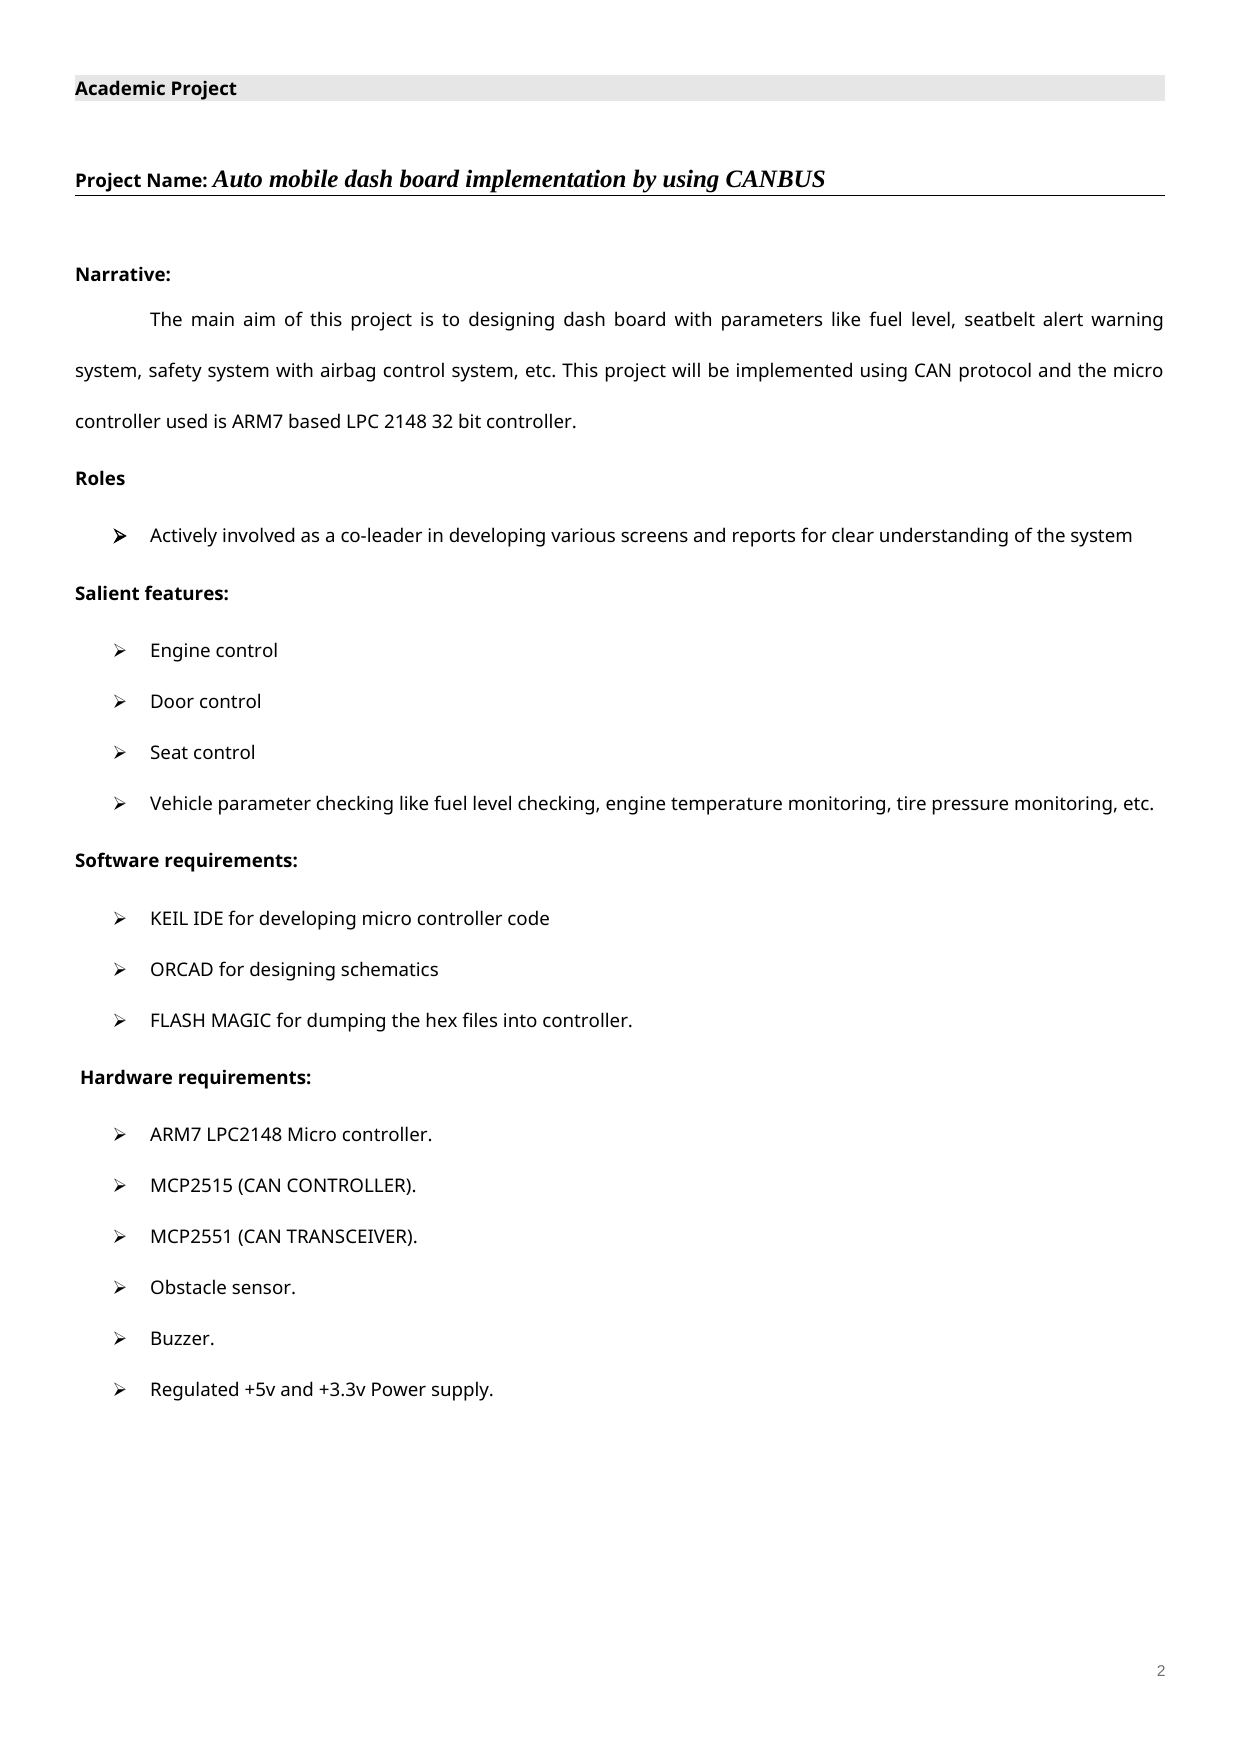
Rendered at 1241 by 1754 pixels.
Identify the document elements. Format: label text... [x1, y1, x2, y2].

text Hardware requirements: [75, 1064, 1165, 1090]
list Seat control [112, 739, 1165, 765]
list Vehicle parameter checking like fuel level checking, engine temperature monitoring, tire pressure monitoring, etc. [112, 790, 1165, 816]
list MCP2515 (CAN CONTROLLER). [112, 1173, 1165, 1198]
text Narrative: [75, 261, 1165, 287]
list FLASH MAGIC for dumping the hex files into controller. [112, 1007, 1165, 1032]
list Regulated +5v and +3.3v Power supply. [112, 1377, 1165, 1402]
list MCP2551 (CAN TRANSCEIVER). [112, 1224, 1165, 1249]
list ORCAD for designing schematics [112, 956, 1165, 981]
list KEIL IDE for developing micro controller code [112, 905, 1165, 930]
list Buzzer. [112, 1326, 1165, 1351]
text Project Name: Auto mobile dash board implementation by using CANBUS [75, 164, 1165, 195]
text Academic Project [75, 75, 1165, 101]
list ARM7 LPC2148 Micro controller. [112, 1122, 1165, 1147]
list Obstacle sensor. [112, 1275, 1165, 1300]
text Software requirements: [75, 848, 1165, 873]
text Roles [75, 465, 1165, 491]
text The main aim of this project is to designing dash board with parameters like fuel level, seatbelt alert warning system, safety system with airbag control system, etc. This project will be implemented using CAN protocol and the micro controller used is ARM7 based LPC 2148 32 bit controller. [75, 306, 1165, 433]
list Engine control [112, 637, 1165, 663]
text Salient features: [75, 580, 1165, 605]
list Actively involved as a co-leader in developing various screens and reports for clear understanding of the system [112, 523, 1165, 548]
list Door control [112, 688, 1165, 714]
